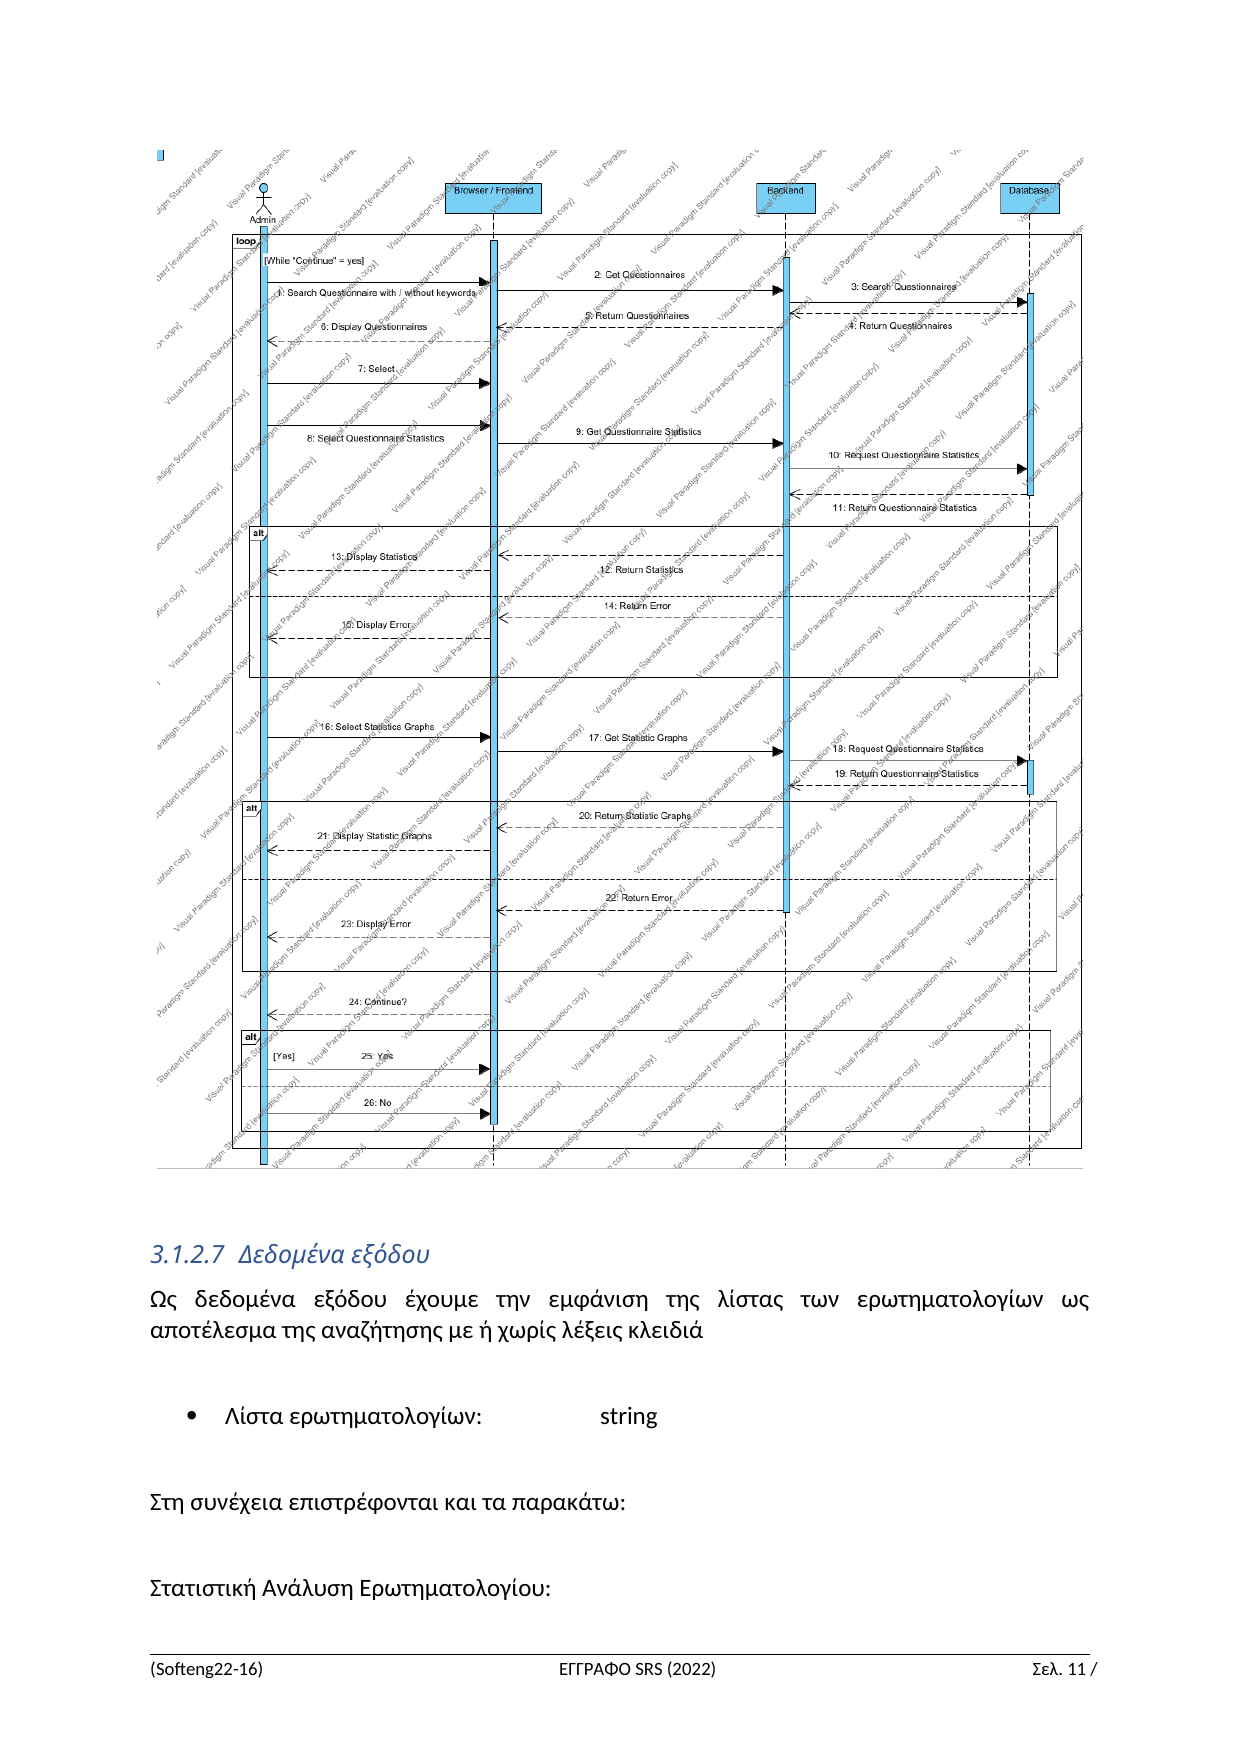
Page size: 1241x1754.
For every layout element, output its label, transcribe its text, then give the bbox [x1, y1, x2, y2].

text Στατιστική Ανάλυση Ερωτηματολογίου: [150, 1572, 1090, 1602]
picture [157, 150, 1084, 1169]
text Ως δεδομένα εξόδου έχουμε την εμφάνιση της λίστας των ερωτηματολογίων ως αποτέλεσμα της αναζήτησης με ή χωρίς λέξεις κλειδιά [150, 1283, 1090, 1344]
list Λίστα ερωτηματολογίων: string [187, 1400, 1090, 1430]
text Στη συνέχεια επιστρέφονται και τα παρακάτω: [150, 1486, 1090, 1516]
subtitle 3.1.2.7 Δεδομένα εξόδου [150, 1237, 1090, 1271]
